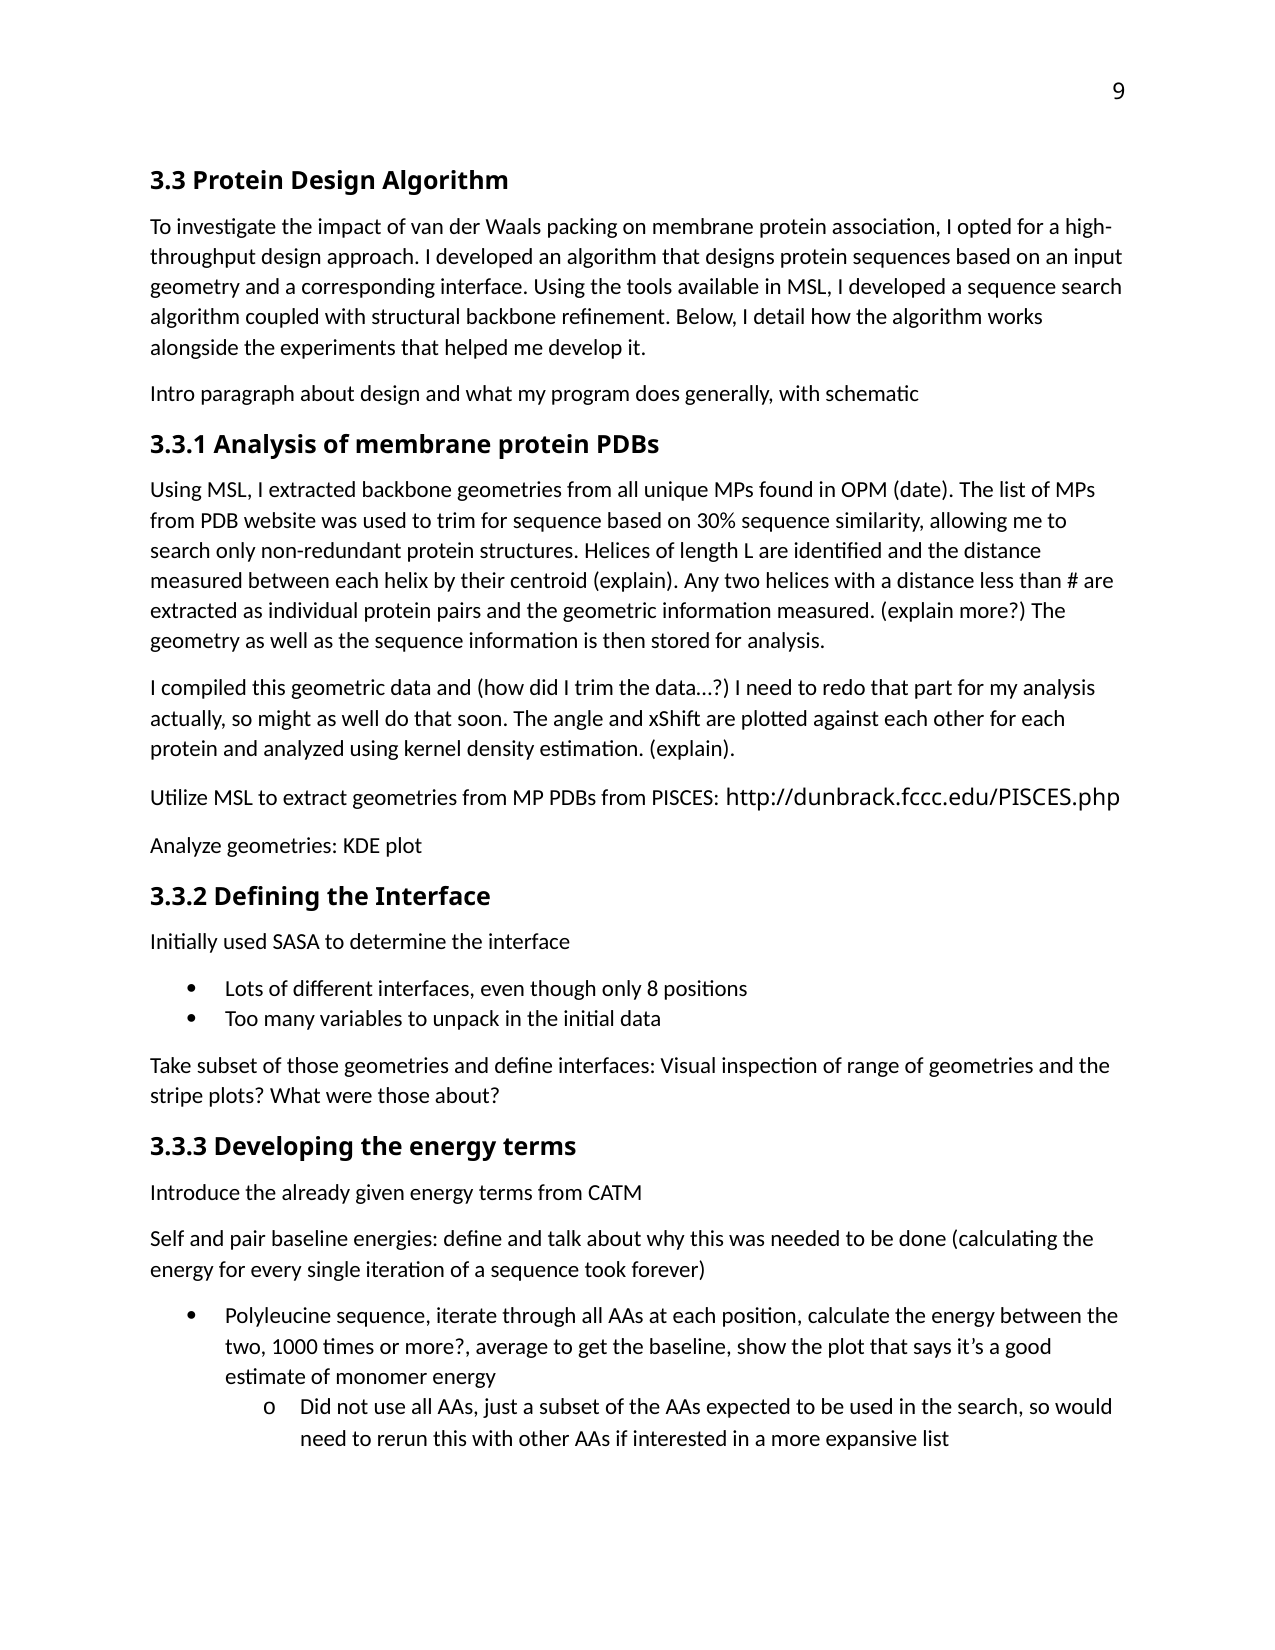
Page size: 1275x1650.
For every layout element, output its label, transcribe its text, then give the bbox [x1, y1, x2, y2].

text Intro paragraph about design and what my program does generally, with schematic [150, 379, 1125, 407]
text Utilize MSL to extract geometries from MP PDBs from PISCES: http://dunbrack.fccc.edu/PISCES.php [150, 781, 1125, 812]
text 3.3.1 Analysis of membrane protein PDBs [150, 426, 1125, 460]
list Lots of different interfaces, even though only 8 positions [187, 974, 1125, 1002]
text 3.3 Protein Design Algorithm [150, 162, 1125, 197]
list Polyleucine sequence, iterate through all AAs at each position, calculate the energy between the two, 1000 times or more?, average to get the baseline, show the plot that says it’s a good estimate of monomer energy [187, 1302, 1125, 1390]
text Initially used SASA to determine the interface [150, 927, 1125, 955]
list Did not use all AAs, just a subset of the AAs expected to be used in the search, so would need to rerun this with other AAs if interested in a more expansive list [262, 1392, 1125, 1452]
list Too many variables to unpack in the initial data [187, 1004, 1125, 1032]
text Using MSL, I extracted backbone geometries from all unique MPs found in OPM (date). The list of MPs from PDB website was used to trim for sequence based on 30% sequence similarity, allowing me to search only non-redundant protein structures. Helices of length L are identified and the distance measured between each helix by their centroid (explain). Any two helices with a distance less than # are extracted as individual protein pairs and the geometric information measured. (explain more?) The geometry as well as the sequence information is then stored for analysis. [150, 476, 1125, 655]
text Analyze geometries: KDE plot [150, 831, 1125, 859]
text Self and pair baseline energies: define and talk about why this was needed to be done (calculating the energy for every single iteration of a sequence took forever) [150, 1224, 1125, 1283]
text 3.3.2 Defining the Interface [150, 878, 1125, 912]
text Take subset of those geometries and define interfaces: Visual inspection of range of geometries and the stripe plots? What were those about? [150, 1051, 1125, 1109]
text I compiled this geometric data and (how did I trim the data…?) I need to redo that part for my analysis actually, so might as well do that soon. The angle and xShift are plotted against each other for each protein and analyzed using kernel density estimation. (explain). [150, 673, 1125, 762]
text To investigate the impact of van der Waals packing on membrane protein association, I opted for a high-throughput design approach. I developed an algorithm that designs protein sequences based on an input geometry and a corresponding interface. Using the tools available in MSL, I developed a sequence search algorithm coupled with structural backbone refinement. Below, I detail how the algorithm works alongside the experiments that helped me develop it. [150, 212, 1125, 361]
text Introduce the already given energy terms from CATM [150, 1178, 1125, 1206]
text 3.3.3 Developing the energy terms [150, 1128, 1125, 1162]
